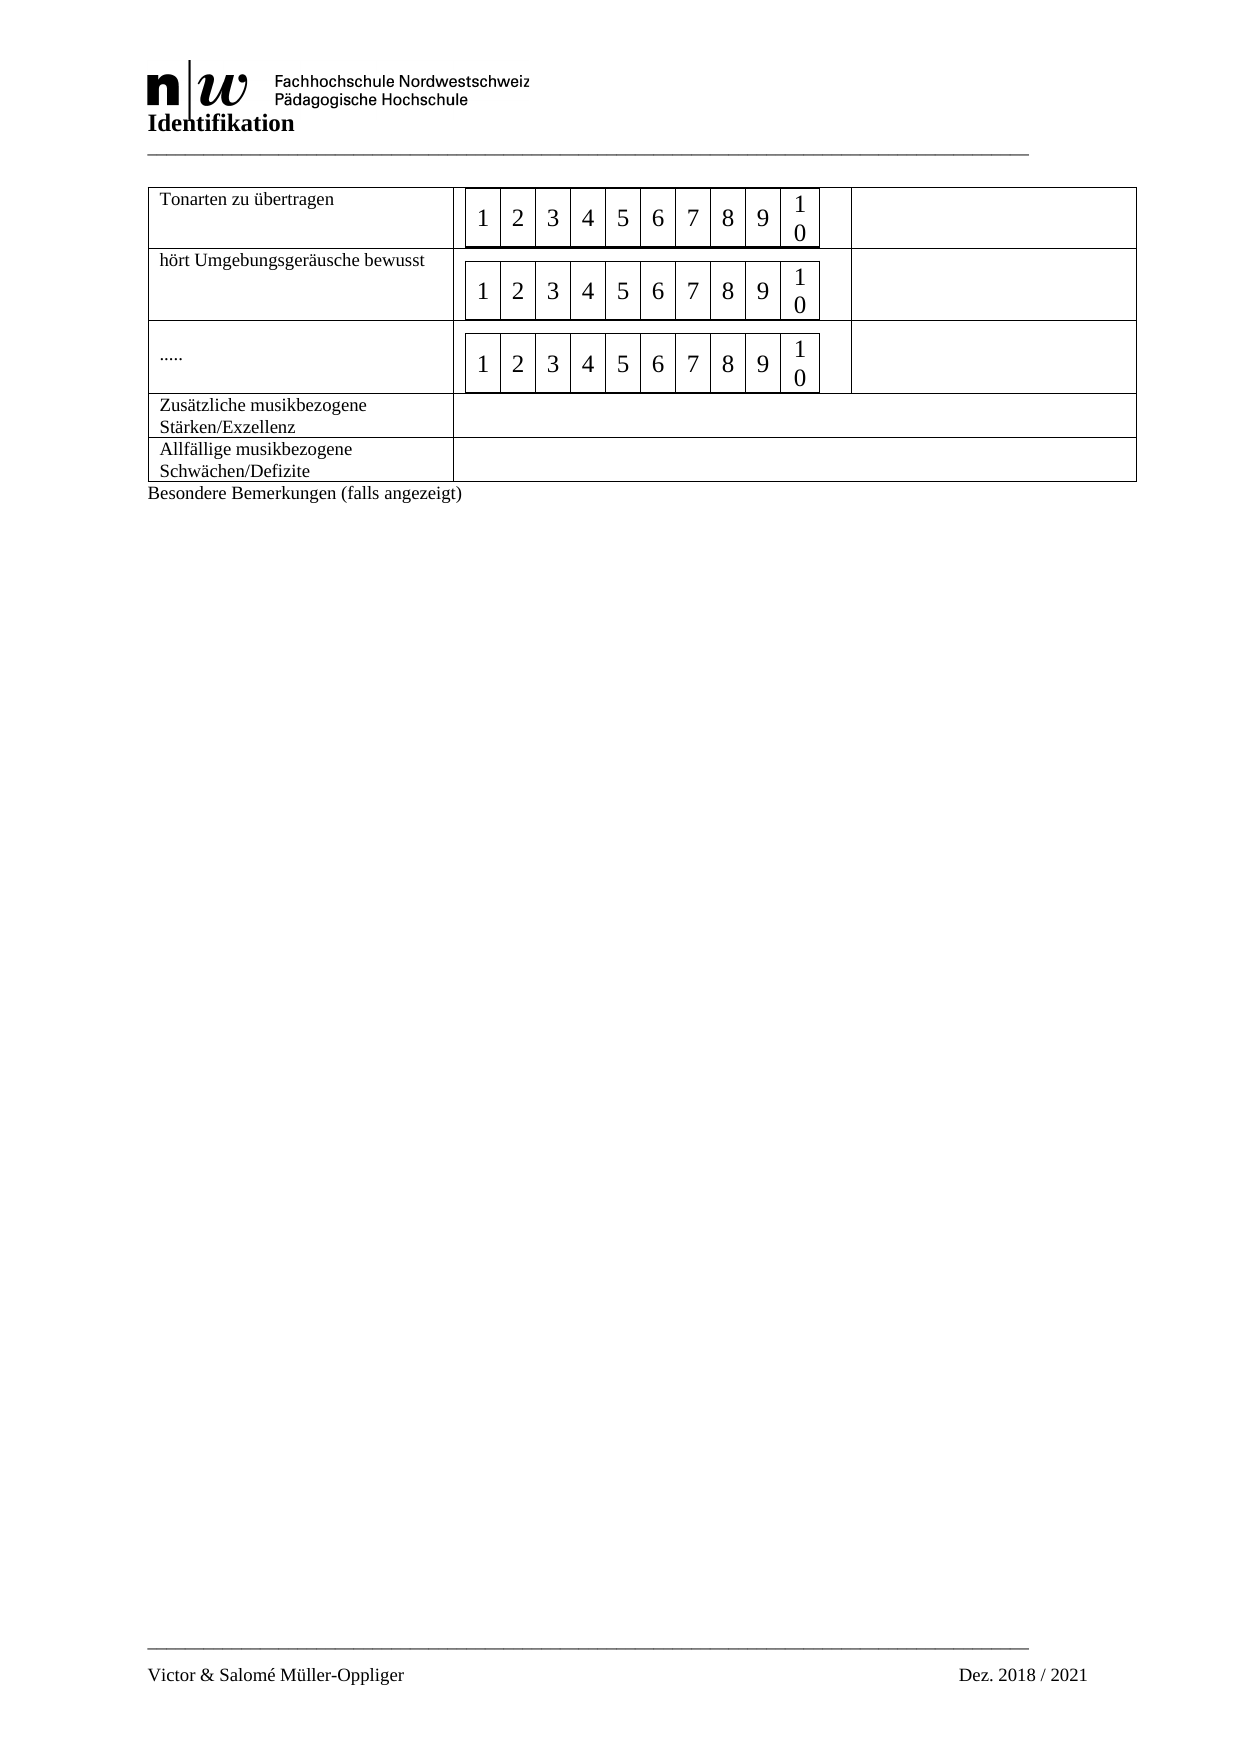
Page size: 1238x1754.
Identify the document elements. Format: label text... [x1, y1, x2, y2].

table_cell hört Umgebungsgeräusche bewusst [149, 249, 453, 320]
table_cell [454, 188, 465, 247]
text Besondere Bemerkungen (falls angezeigt) [147, 482, 1137, 504]
table_cell [781, 189, 819, 246]
table_cell [711, 189, 745, 246]
table_cell [606, 189, 640, 246]
table_cell [820, 188, 851, 247]
picture [147, 60, 530, 120]
table_cell [454, 321, 851, 393]
table_cell [852, 321, 1136, 393]
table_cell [149, 188, 453, 247]
table_cell [852, 249, 1136, 320]
table_cell Zusätzliche musikbezogene Stärken/Exzellenz [149, 394, 453, 437]
table_cell [536, 189, 570, 246]
table_cell [454, 394, 1136, 437]
table_cell [676, 189, 710, 246]
table_cell [571, 189, 605, 246]
table_cell [746, 189, 780, 246]
table_cell [466, 189, 500, 246]
table_cell [454, 249, 851, 320]
table_cell ..... [149, 321, 453, 393]
table_cell [852, 188, 1136, 247]
table_cell [641, 189, 675, 246]
table_cell [501, 189, 535, 246]
table_cell Allfällige musikbezogene Schwächen/Defizite [149, 438, 453, 481]
table_cell [454, 438, 1136, 481]
